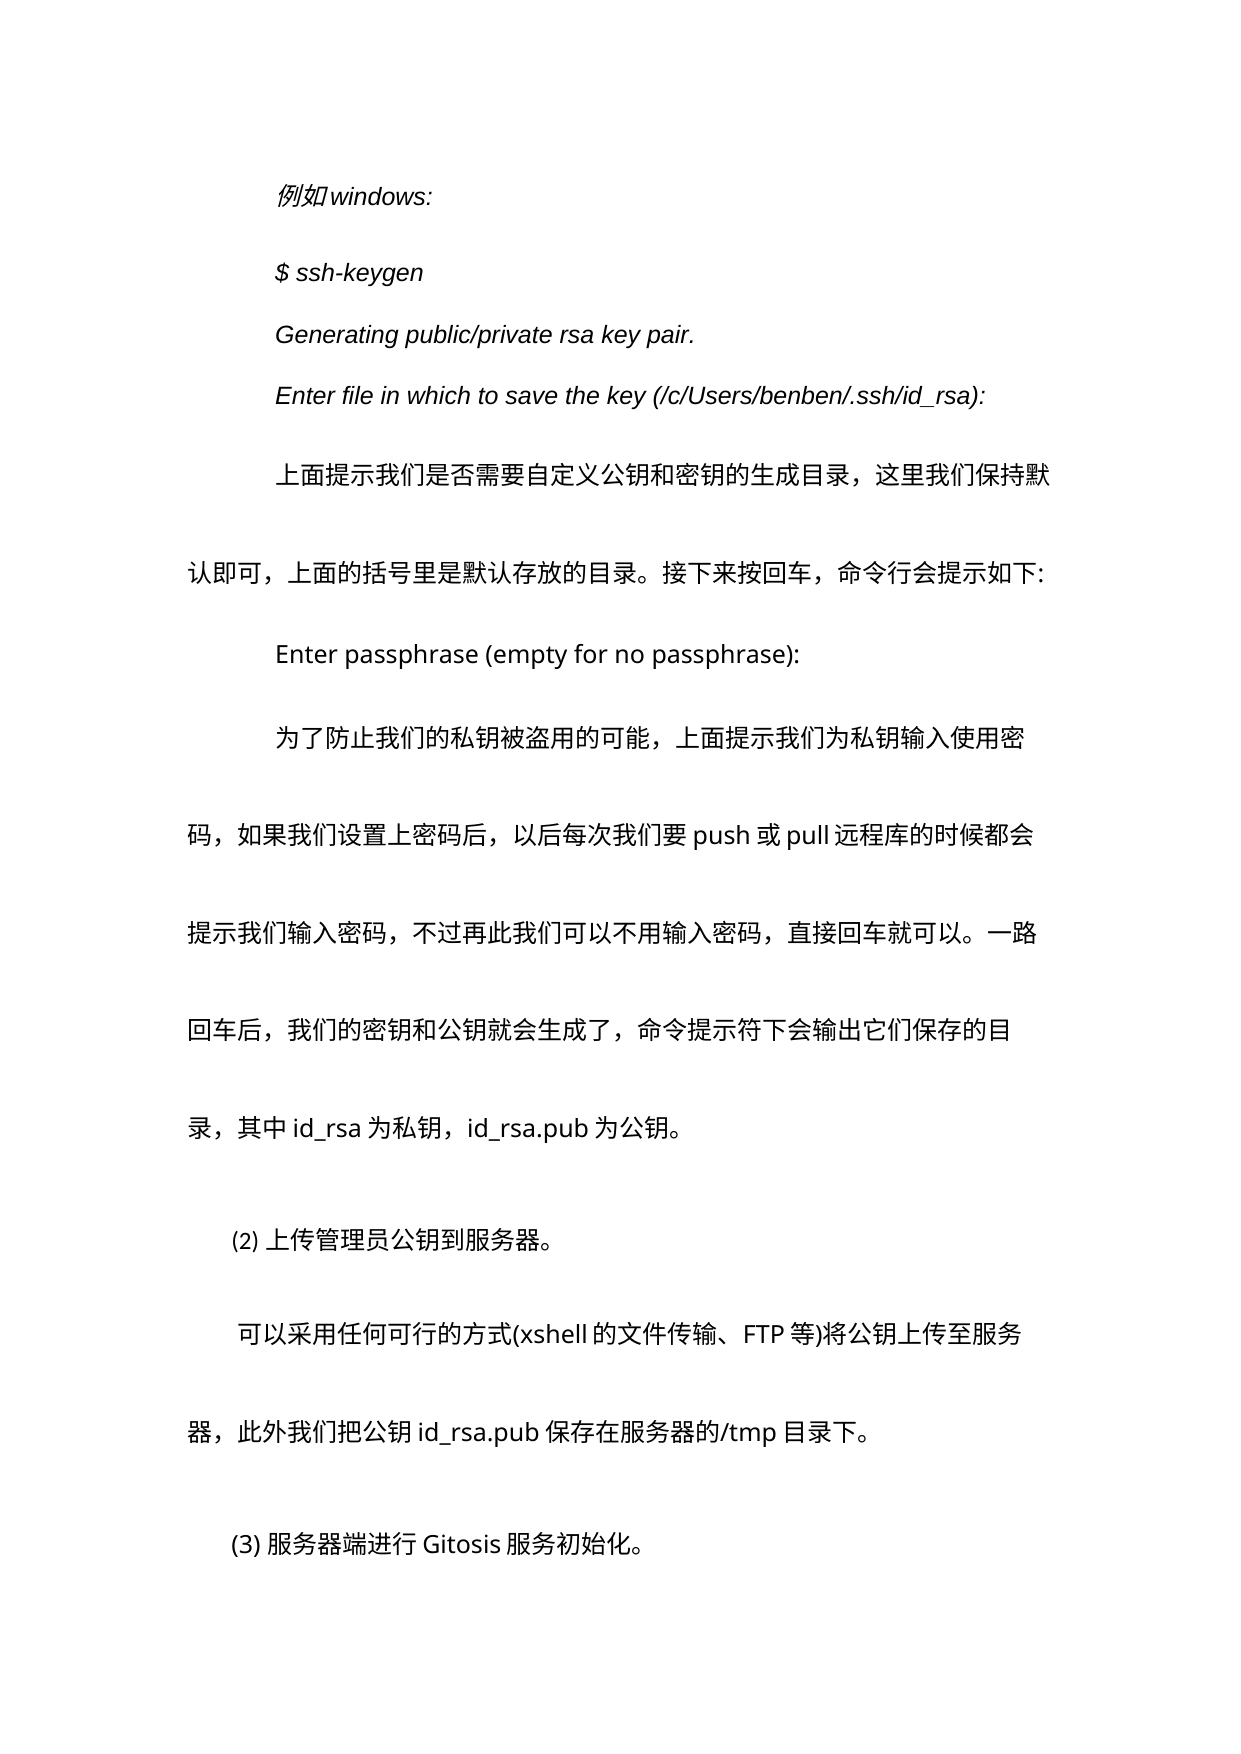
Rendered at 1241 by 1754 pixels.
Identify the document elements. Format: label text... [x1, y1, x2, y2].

text 可以采用任何可行的方式(xshell的文件传输、FTP等)将公钥上传至服务器，此外我们把公钥id_rsa.pub保存在服务器的/tmp目录下。 [187, 1300, 1053, 1463]
text Generating public/private rsa key pair. [187, 318, 1053, 350]
text 例如windows: [187, 162, 1053, 227]
list 上传管理员公钥到服务器。 [231, 1206, 1053, 1271]
text Enter file in which to save the key (/c/Users/benben/.ssh/id_rsa): [187, 379, 1053, 412]
text 为了防止我们的私钥被盗用的可能，上面提示我们为私钥输入使用密码，如果我们设置上密码后，以后每次我们要push或pull远程库的时候都会提示我们输入密码，不过再此我们可以不用输入密码，直接回车就可以。一路回车后，我们的密钥和公钥就会生成了，命令提示符下会输出它们保存的目录，其中id_rsa为私钥，id_rsa.pub为公钥。 [187, 704, 1053, 1159]
text 上面提示我们是否需要自定义公钥和密钥的生成目录，这里我们保持默认即可，上面的括号里是默认存放的目录。接下来按回车，命令行会提示如下: [187, 441, 1053, 604]
list 服务器端进行Gitosis服务初始化。 [231, 1510, 1053, 1575]
text Enter passphrase (empty for no passphrase): [187, 622, 1053, 687]
text $ ssh-keygen [187, 256, 1053, 289]
